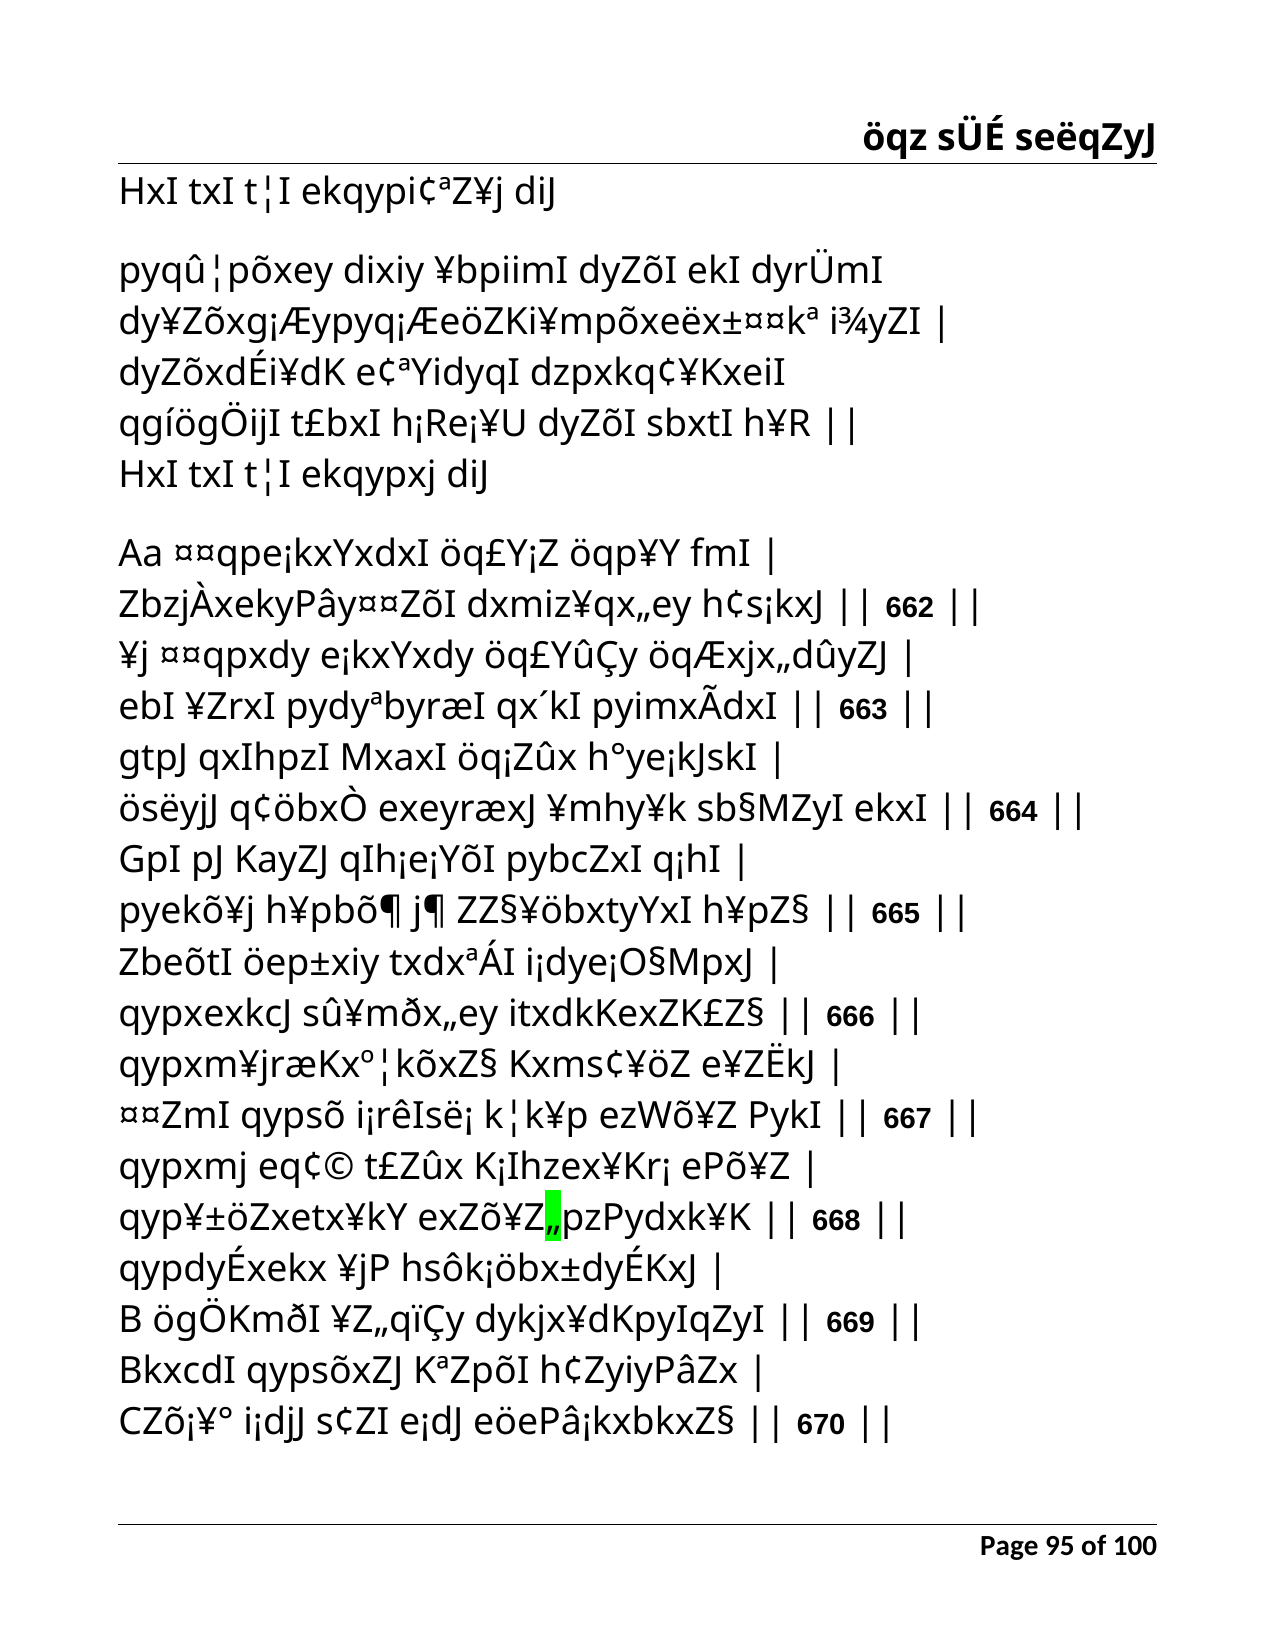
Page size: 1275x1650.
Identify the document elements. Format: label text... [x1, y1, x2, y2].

text qypxmj eq¢© t£Zûx K¡Ihzex¥Kr¡ ePõ¥Z | [118, 1139, 1216, 1190]
text qyp¥±öZxetx¥kY exZõ¥Z„pzPydxk¥K || 668 || [561, 1190, 1216, 1241]
text GpI pJ KayZJ qIh¡e¡YõI pybcZxI q¡hI | [118, 833, 1216, 884]
text qyp¥±öZxetx¥kY exZõ¥Z„pzPydxk¥K || 668 || [118, 1190, 545, 1241]
text qypxexkcJ sû¥mðx„ey itxdkKexZK£Z§ || 666 || [118, 986, 1216, 1037]
text B ögÖKmðI ¥Z„qïÇy dykjx¥dKpyIqZyI || 669 || [118, 1292, 1216, 1343]
text dyZõxdÉi¥dK e¢ªYidyqI dzpxkq¢¥KxeiI [118, 345, 1216, 396]
text ¤¤ZmI qypsõ i¡rêIsë¡ k¦k¥p ezWõ¥Z PykI || 667 || [118, 1088, 1216, 1139]
text qypxm¥jræKxº¦kõxZ§ Kxms¢¥öZ e¥ZËkJ | [118, 1037, 1216, 1088]
text qypdyÉxekx ¥jP hsôk¡öbx±dyÉKxJ | [118, 1241, 1216, 1292]
text pyekõ¥j h¥pbõ¶ j¶ ZZ§¥öbxtyYxI h¥pZ§ || 665 || [118, 884, 1216, 935]
text ZbzjÀxekyPây¤¤ZõI dxmiz¥qx„ey h¢s¡kxJ || 662 || [118, 578, 1216, 629]
text pyqû¦põxey dixiy ¥bpiimI dyZõI ekI dyrÜmI [118, 243, 1216, 294]
text ösëyjJ q¢öbxÒ exeyræxJ ¥mhy¥k sb§MZyI ekxI || 664 || [118, 782, 1216, 833]
text ¥j ¤¤qpxdy e¡kxYxdy öq£YûÇy öqÆxjx„dûyZJ | [118, 629, 1216, 680]
text HxI txI t¦I ekqypi¢ªZ¥j diJ [118, 164, 1216, 215]
text HxI txI t¦I ekqypxj diJ [118, 447, 1216, 498]
text qgíögÖijI t£bxI h¡Re¡¥U dyZõI sbxtI h¥R || [118, 396, 1216, 447]
text ZbeõtI öep±xiy txdxªÁI i¡dye¡O§MpxJ | [118, 935, 1216, 986]
text BkxcdI qypsõxZJ KªZpõI h¢ZyiyPâZx | [118, 1343, 1216, 1394]
text Aa ¤¤qpe¡kxYxdxI öq£Y¡Z öqp¥Y fmI | [118, 527, 1216, 578]
text dy¥Zõxg¡Æypyq¡ÆeöZKi¥mpõxeëx±¤¤kª i¾yZI | [118, 294, 1216, 345]
text gtpJ qxIhpzI MxaxI öq¡Zûx h°ye¡kJskI | [118, 731, 1216, 782]
text CZõ¡¥° i¡djJ s¢ZI e¡dJ eöePâ¡kxbkxZ§ || 670 || [118, 1394, 1216, 1445]
text ebI ¥ZrxI pydyªbyræI qx´kI pyimxÃdxI || 663 || [118, 680, 1216, 731]
